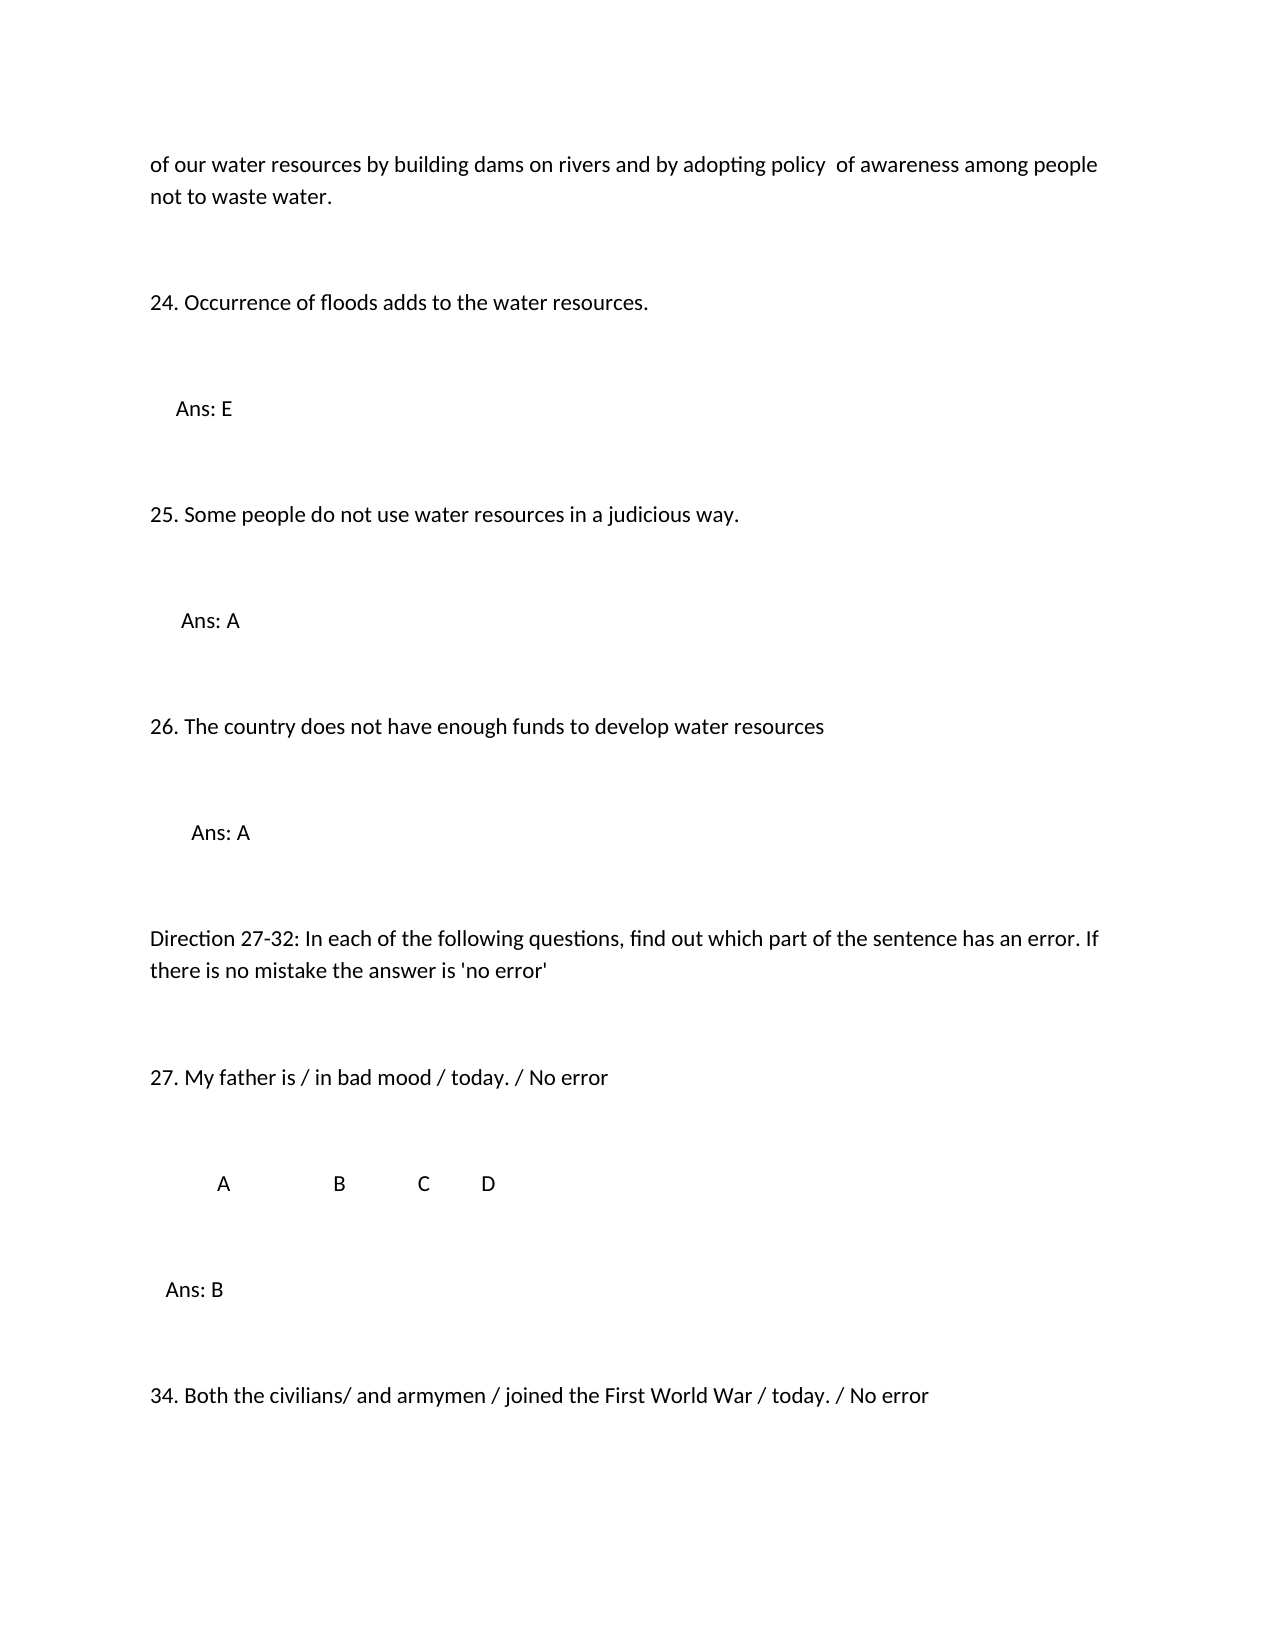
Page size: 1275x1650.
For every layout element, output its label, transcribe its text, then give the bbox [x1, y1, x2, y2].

text A B C D [150, 1169, 1125, 1197]
text Ans: B [150, 1275, 1125, 1303]
text Ans: A [150, 606, 1125, 634]
text 34. Both the civilians/ and armymen / joined the First World War / today. / No error [150, 1381, 1125, 1409]
text 26. The country does not have enough funds to develop water resources [150, 712, 1125, 740]
text 24. Occurrence of floods adds to the water resources. [150, 288, 1125, 316]
text Ans: A [150, 818, 1125, 846]
text 25. Some people do not use water resources in a judicious way. [150, 500, 1125, 528]
text Ans: E [150, 394, 1125, 422]
text 27. My father is / in bad mood / today. / No error [150, 1063, 1125, 1091]
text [150, 150, 1125, 210]
text Direction 27-32: In each of the following questions, find out which part of the sentence has an error. If there is no mistake the answer is 'no error' [150, 924, 1125, 985]
